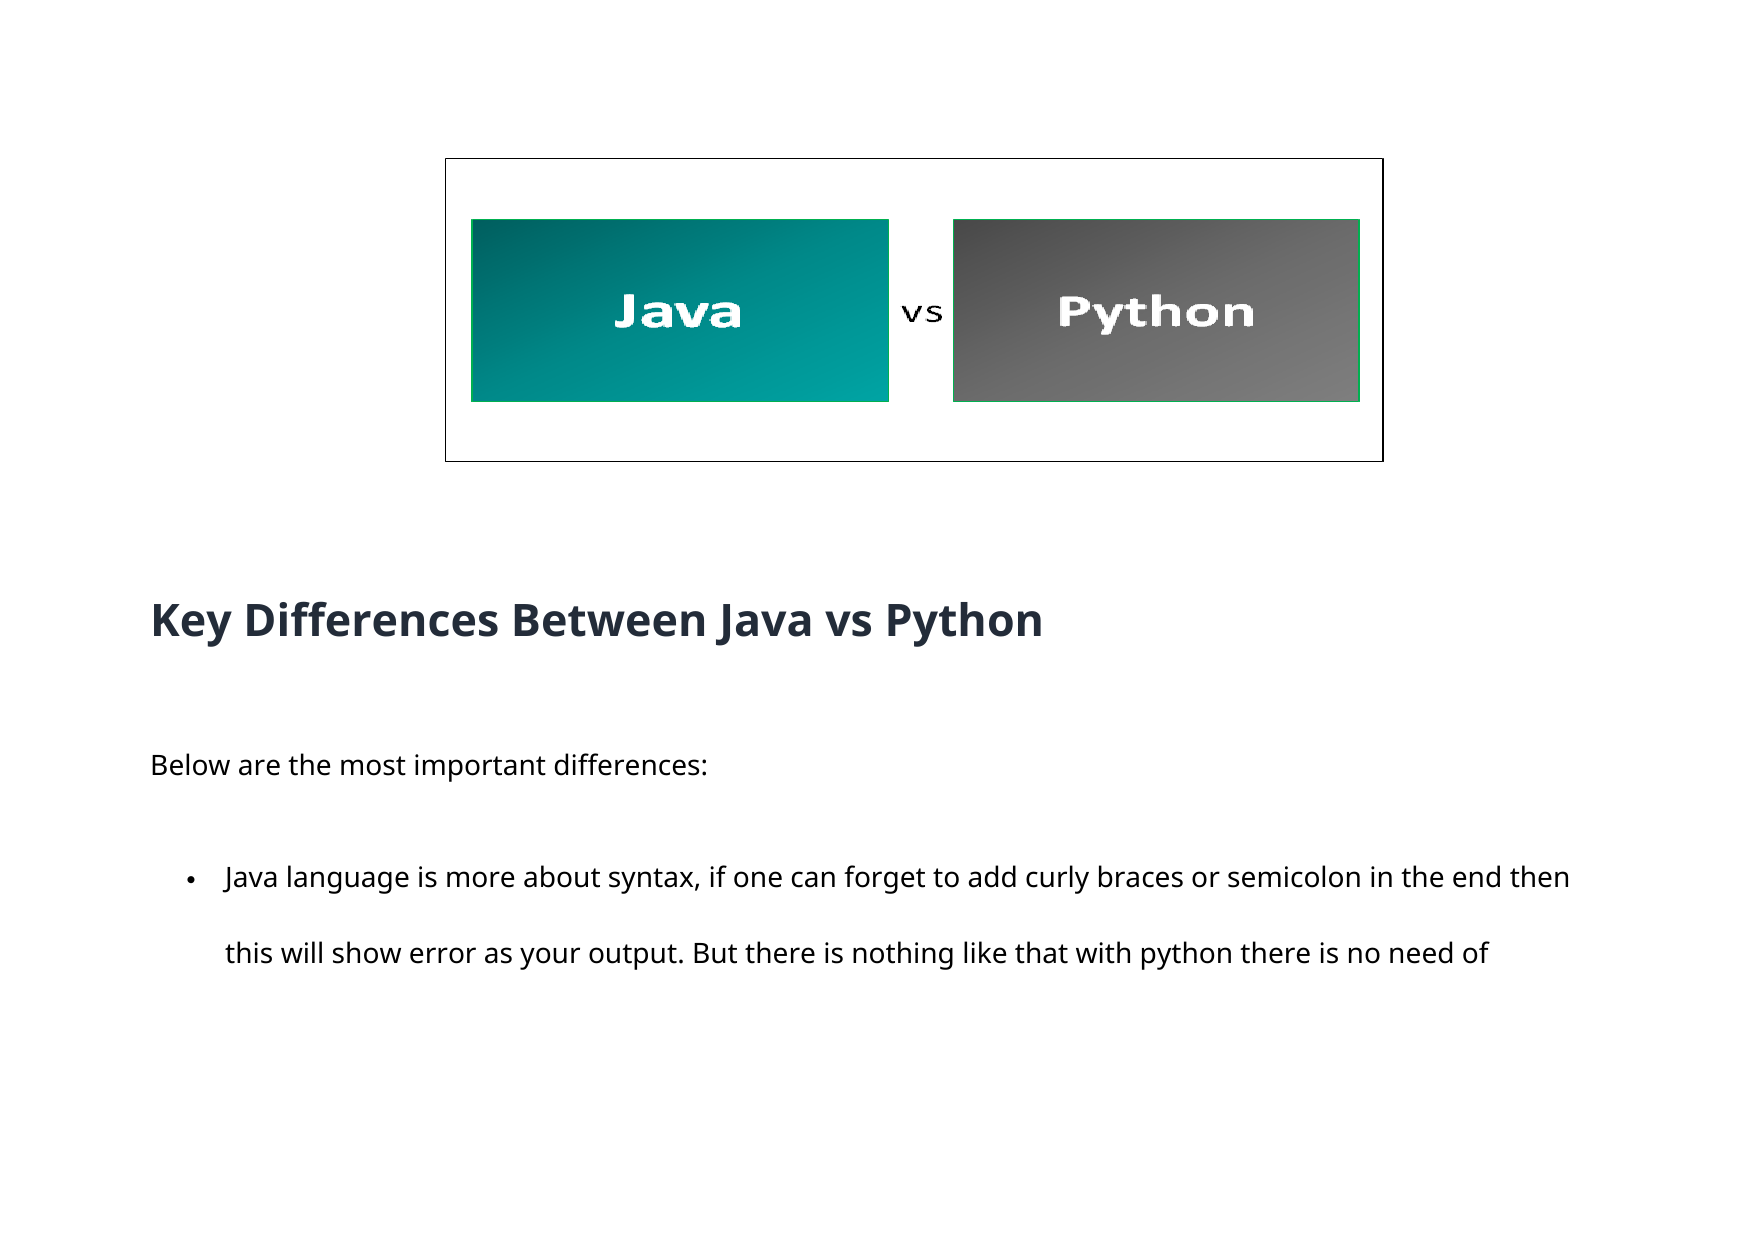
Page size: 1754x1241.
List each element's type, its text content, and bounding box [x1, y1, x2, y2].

text Below are the most important differences: [150, 746, 1604, 784]
text Key Differences Between Java vs Python [150, 589, 1604, 650]
picture [434, 150, 1391, 471]
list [187, 857, 1604, 972]
